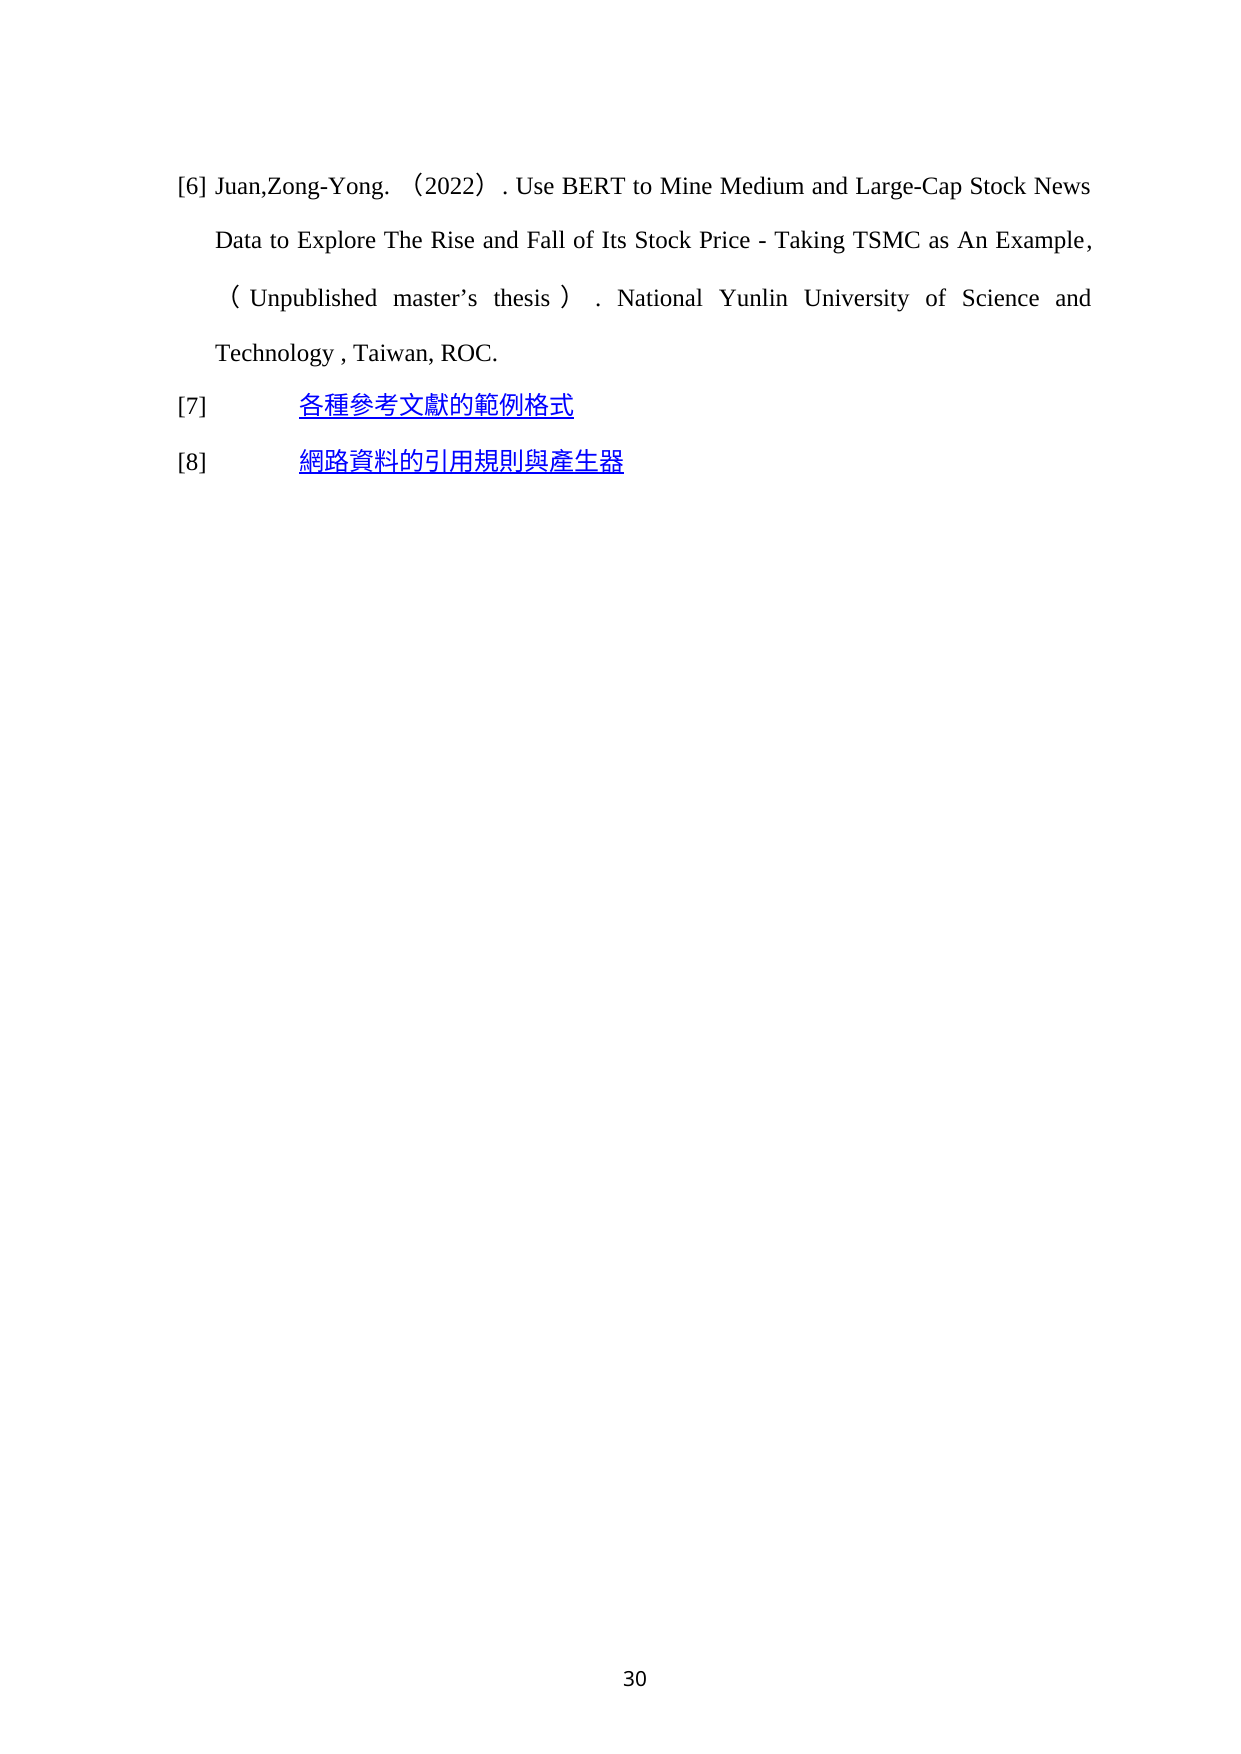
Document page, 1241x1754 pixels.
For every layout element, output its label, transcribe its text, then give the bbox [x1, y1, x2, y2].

text Juan,Zong-Yong. （2022）. Use BERT to Mine Medium and Large-Cap Stock News Data to Explore The Rise and Fall of Its Stock Price - Taking TSMC as An Example, （Unpublished master’s thesis）. National Yunlin University of Science and Technology , Taiwan, ROC. [177, 164, 1092, 371]
text 各種參考文獻的範例格式 [177, 385, 1092, 423]
text 網路資料的引用規則與產生器 [177, 441, 1092, 478]
